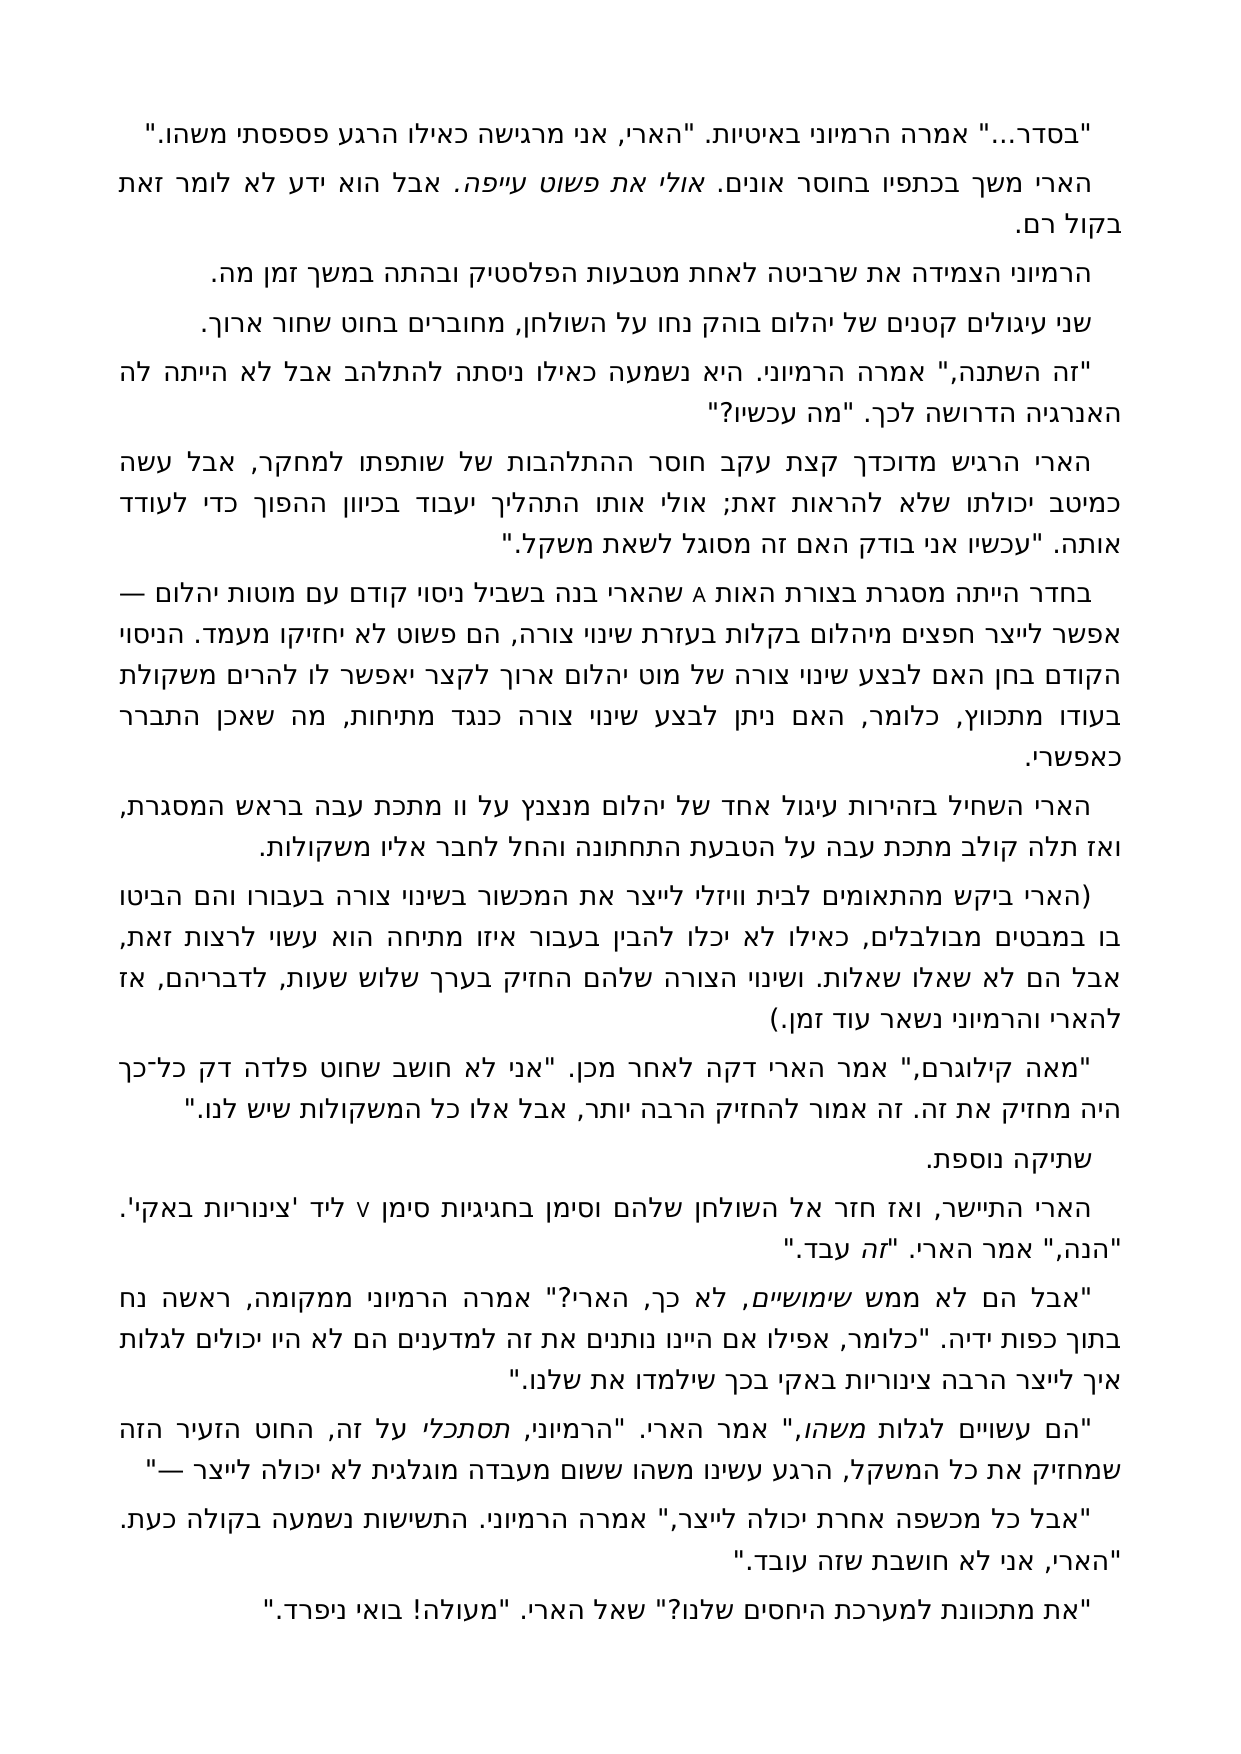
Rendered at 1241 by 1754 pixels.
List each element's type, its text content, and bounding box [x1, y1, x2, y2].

text שני עיגולים קטנים של יהלום בוהק נחו על השולחן, מחוברים בחוט שחור ארוך. [118, 307, 1122, 338]
text בחדר הייתה מסגרת בצורת האות A שהארי בנה בשביל ניסוי קודם עם מוטות יהלום — אפשר לייצר חפצים מיהלום בקלות בעזרת שינוי צורה, הם פשוט לא יחזיקו מעמד. הניסוי הקודם בחן האם לבצע שינוי צורה של מוט יהלום ארוך לקצר יאפשר לו להרים משקולת בעודו מתכווץ, כלומר, האם ניתן לבצע שינוי צורה כנגד מתיחות, מה שאכן התברר כאפשרי. [118, 577, 1122, 773]
text "את מתכוונת למערכת היחסים שלנו?" שאל הארי. "מעולה! בואי ניפרד." [118, 1594, 1122, 1626]
text "זה השתנה," אמרה הרמיוני. היא נשמעה כאילו ניסתה להתלהב אבל לא הייתה לה האנרגיה הדרושה לכך. "מה עכשיו?" [118, 356, 1122, 429]
text "בסדר..." אמרה הרמיוני באיטיות. "הארי, אני מרגישה כאילו הרגע פספסתי משהו." [118, 118, 1122, 150]
text "הם עשויים לגלות משהו," אמר הארי. "הרמיוני, תסתכלי על זה, החוט הזעיר הזה שמחזיק את כל המשקל, הרגע עשינו משהו ששום מעבדה מוגלגית לא יכולה לייצר —" [118, 1414, 1122, 1486]
text הארי הרגיש מדוכדך קצת עקב חוסר ההתלהבות של שותפתו למחקר, אבל עשה כמיטב יכולתו שלא להראות זאת; אולי אותו התהליך יעבוד בכיוון ההפוך כדי לעודד אותה. "עכשיו אני בודק האם זה מסוגל לשאת משקל." [118, 446, 1122, 560]
text שתיקה נוספת. [118, 1143, 1122, 1174]
text "מאה קילוגרם," אמר הארי דקה לאחר מכן. "אני לא חושב שחוט פלדה דק כל־כך היה מחזיק את זה. זה אמור להחזיק הרבה יותר, אבל אלו כל המשקולות שיש לנו." [118, 1053, 1122, 1125]
text "אבל הם לא ממש שימושיים, לא כך, הארי?" אמרה הרמיוני ממקומה, ראשה נח בתוך כפות ידיה. "כלומר, אפילו אם היינו נותנים את זה למדענים הם לא היו יכולים לגלות איך לייצר הרבה צינוריות באקי בכך שילמדו את שלנו." [118, 1282, 1122, 1396]
text (הארי ביקש מהתאומים לבית וויזלי לייצר את המכשור בשינוי צורה בעבורו והם הביטו בו במבטים מבולבלים, כאילו לא יכלו להבין בעבור איזו מתיחה הוא עשוי לרצות זאת, אבל הם לא שאלו שאלות. ושינוי הצורה שלהם החזיק בערך שלוש שעות, לדבריהם, אז להארי והרמיוני נשאר עוד זמן.) [118, 881, 1122, 1035]
text הארי התיישר, ואז חזר אל השולחן שלהם וסימן בחגיגיות סימן V ליד 'צינוריות באקי'. "הנה," אמר הארי. "זה עבד." [118, 1192, 1122, 1265]
text הארי השחיל בזהירות עיגול אחד של יהלום מנצנץ על וו מתכת עבה בראש המסגרת, ואז תלה קולב מתכת עבה על הטבעת התחתונה והחל לחבר אליו משקולות. [118, 791, 1122, 863]
text הארי משך בכתפיו בחוסר אונים. אולי את פשוט עייפה. אבל הוא ידע לא לומר זאת בקול רם. [118, 167, 1122, 240]
text "אבל כל מכשפה אחרת יכולה לייצר," אמרה הרמיוני. התשישות נשמעה בקולה כעת. "הארי, אני לא חושבת שזה עובד." [118, 1504, 1122, 1576]
text הרמיוני הצמידה את שרביטה לאחת מטבעות הפלסטיק ובהתה במשך זמן מה. [118, 258, 1122, 289]
